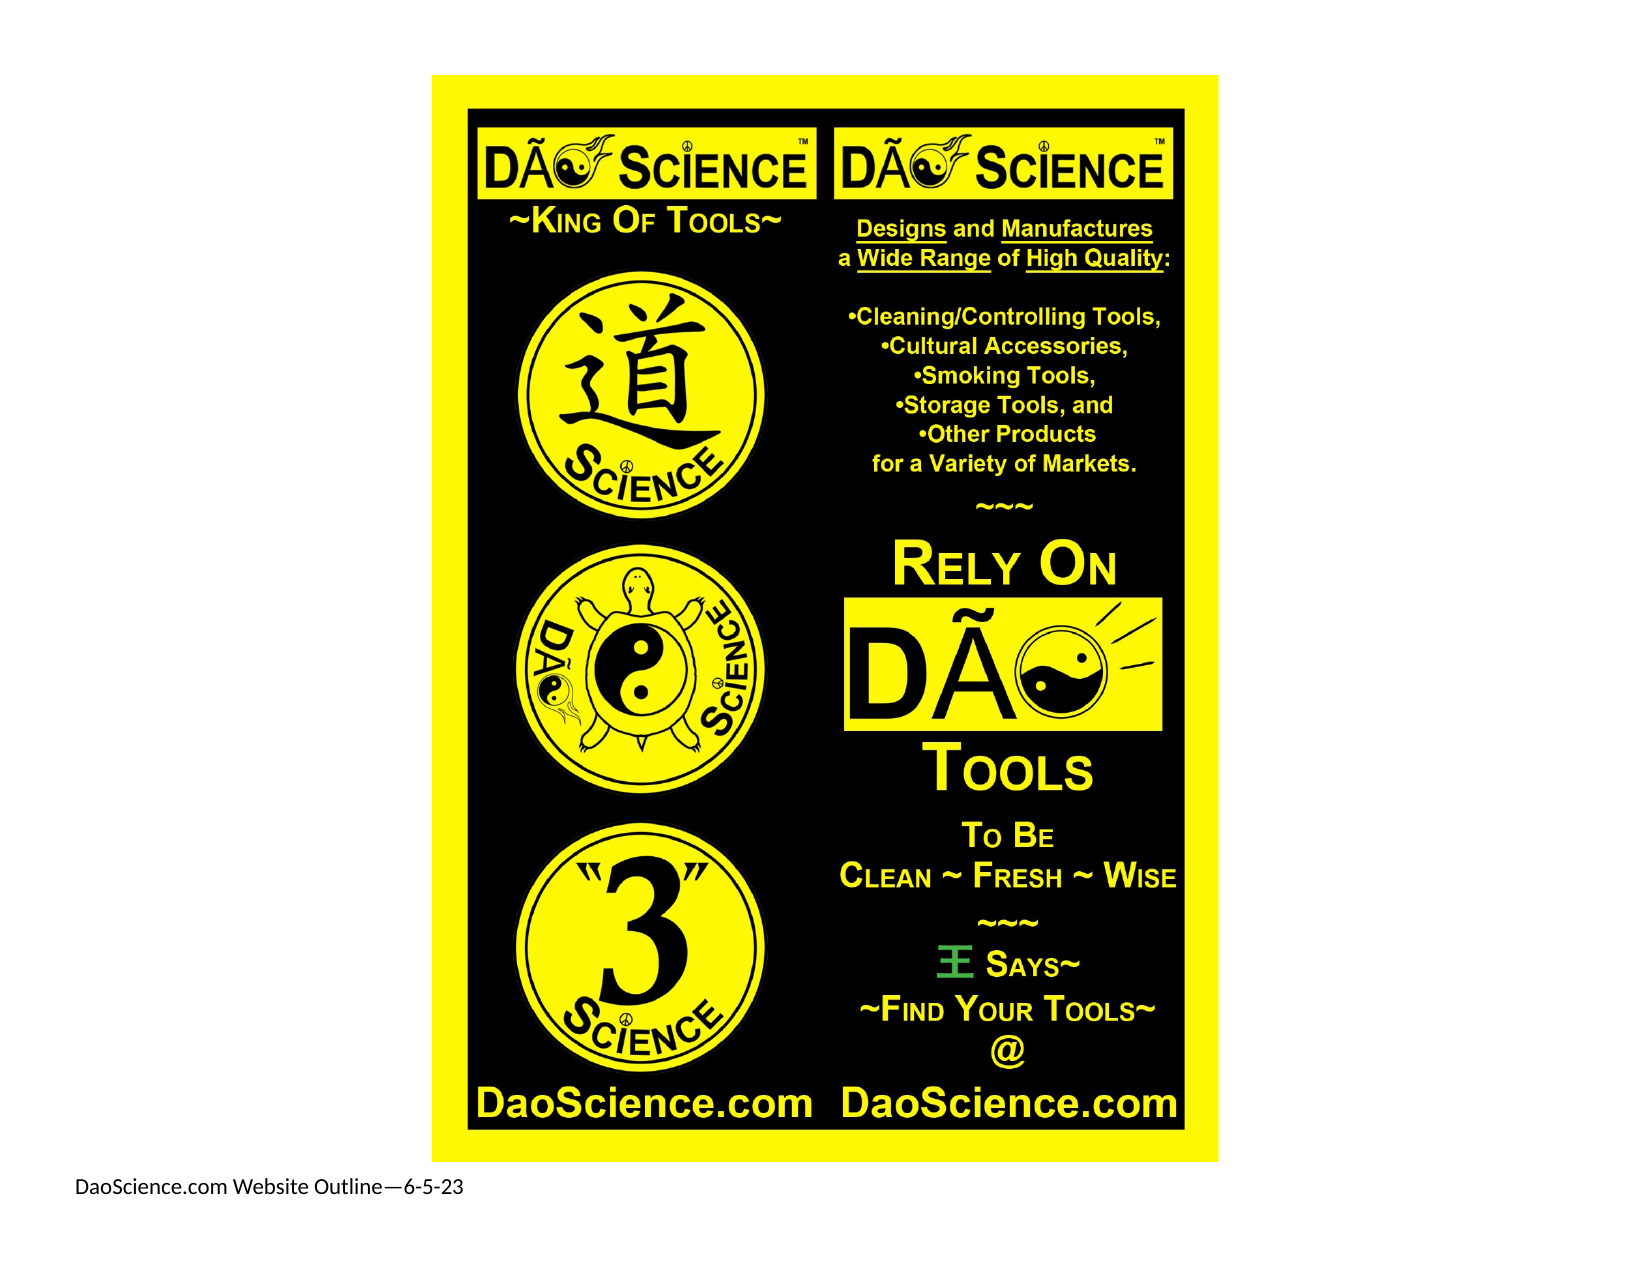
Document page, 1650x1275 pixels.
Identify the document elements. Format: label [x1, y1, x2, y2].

picture [431, 75, 1219, 1162]
